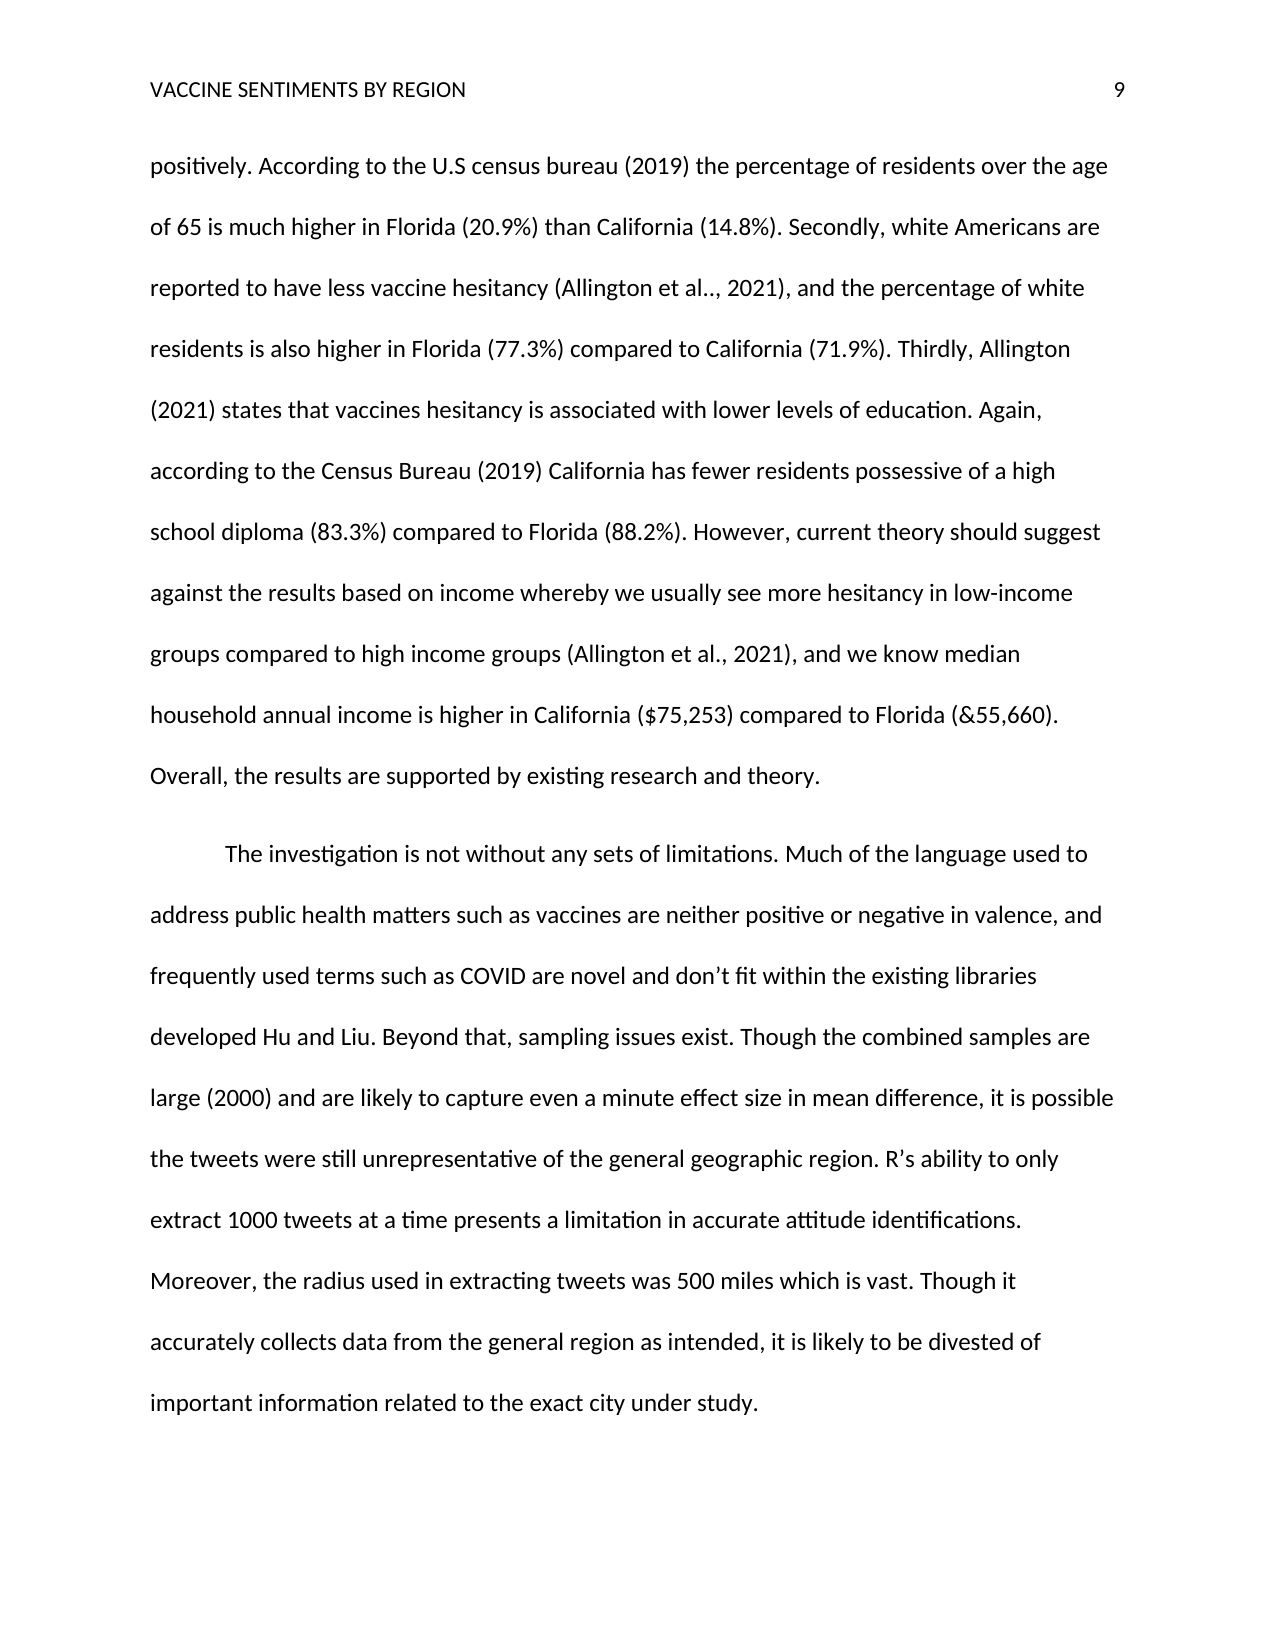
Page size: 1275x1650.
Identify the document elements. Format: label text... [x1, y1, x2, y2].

text The investigation is not without any sets of limitations. Much of the language used to address public health matters such as vaccines are neither positive or negative in valence, and frequently used terms such as COVID are novel and don’t fit within the existing libraries developed Hu and Liu. Beyond that, sampling issues exist. Though the combined samples are large (2000) and are likely to capture even a minute effect size in mean difference, it is possible the tweets were still unrepresentative of the general geographic region. R’s ability to only extract 1000 tweets at a time presents a limitation in accurate attitude identifications. Moreover, the radius used in extracting tweets was 500 miles which is vast. Though it accurately collects data from the general region as intended, it is likely to be divested of important information related to the exact city under study. [150, 838, 1125, 1418]
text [150, 150, 1125, 791]
